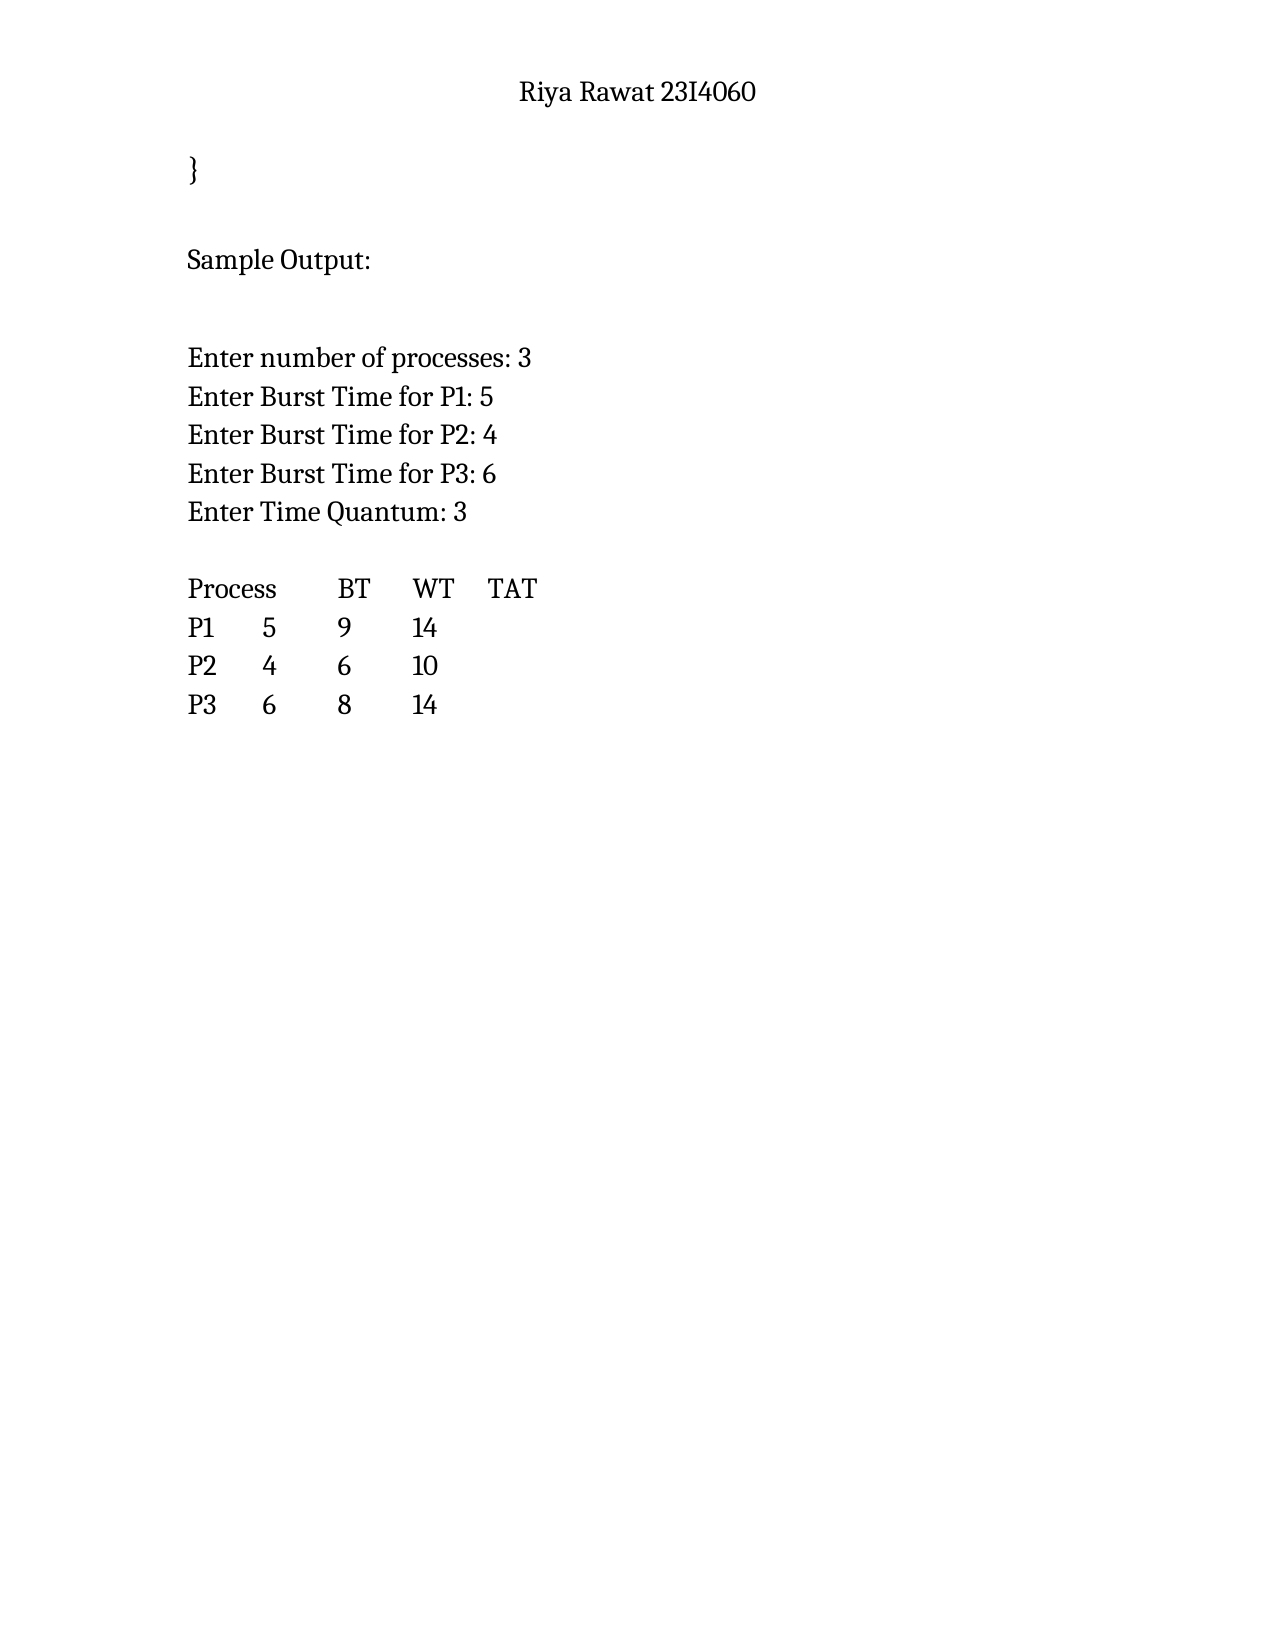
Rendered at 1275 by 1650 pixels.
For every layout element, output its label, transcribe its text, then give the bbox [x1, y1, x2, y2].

text Enter number of processes: 3 Enter Burst Time for P1: 5 Enter Burst Time for P2: 4 Enter Burst Time for P3: 6 Enter Time Quantum: 3 Process BT WT TAT P1 5 9 14 P2 4 6 10 P3 6 8 14 [187, 303, 1087, 752]
text Sample Output: [187, 243, 1087, 277]
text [187, 150, 1087, 218]
